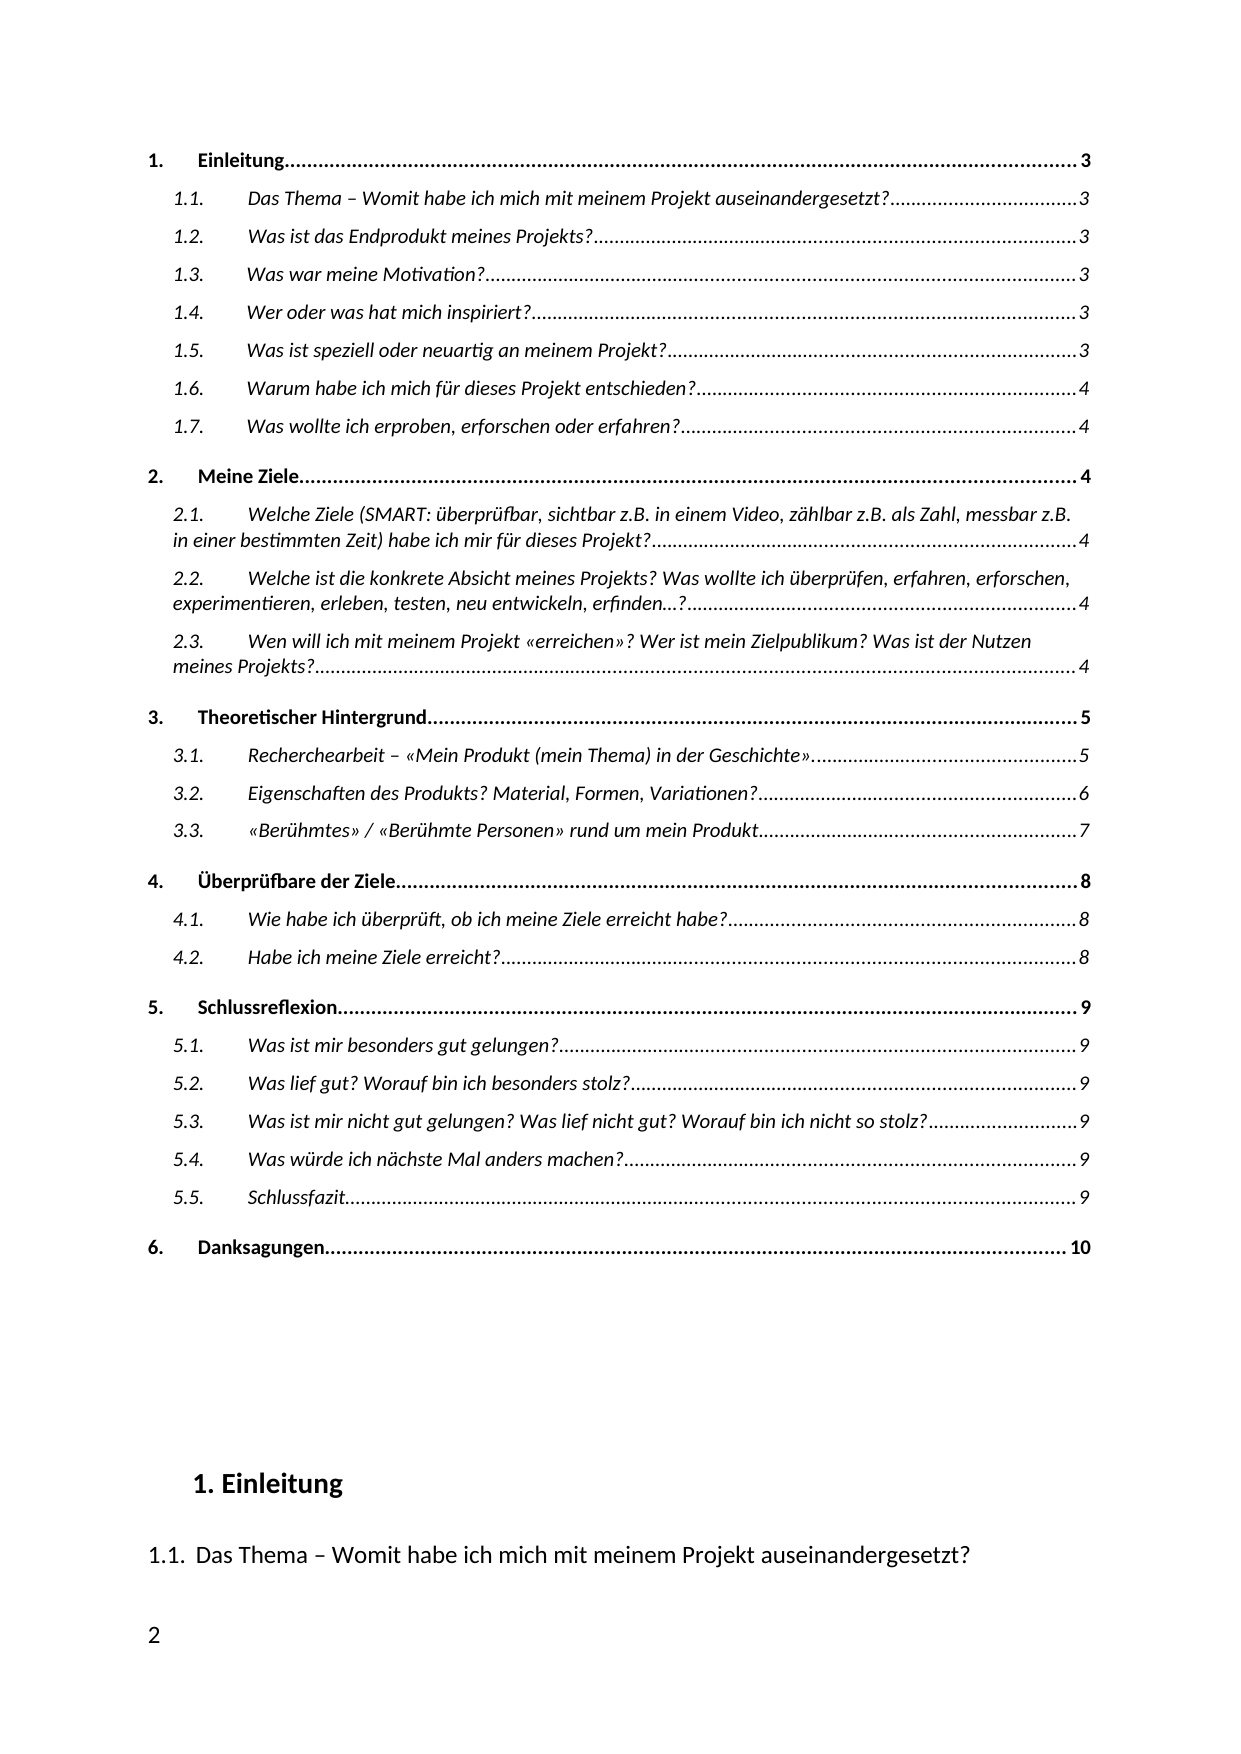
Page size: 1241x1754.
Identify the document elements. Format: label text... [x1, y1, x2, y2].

subtitle Einleitung [192, 1465, 1093, 1500]
subtitle Das Thema – Womit habe ich mich mit meinem Projekt auseinandergesetzt? [148, 1539, 1093, 1570]
